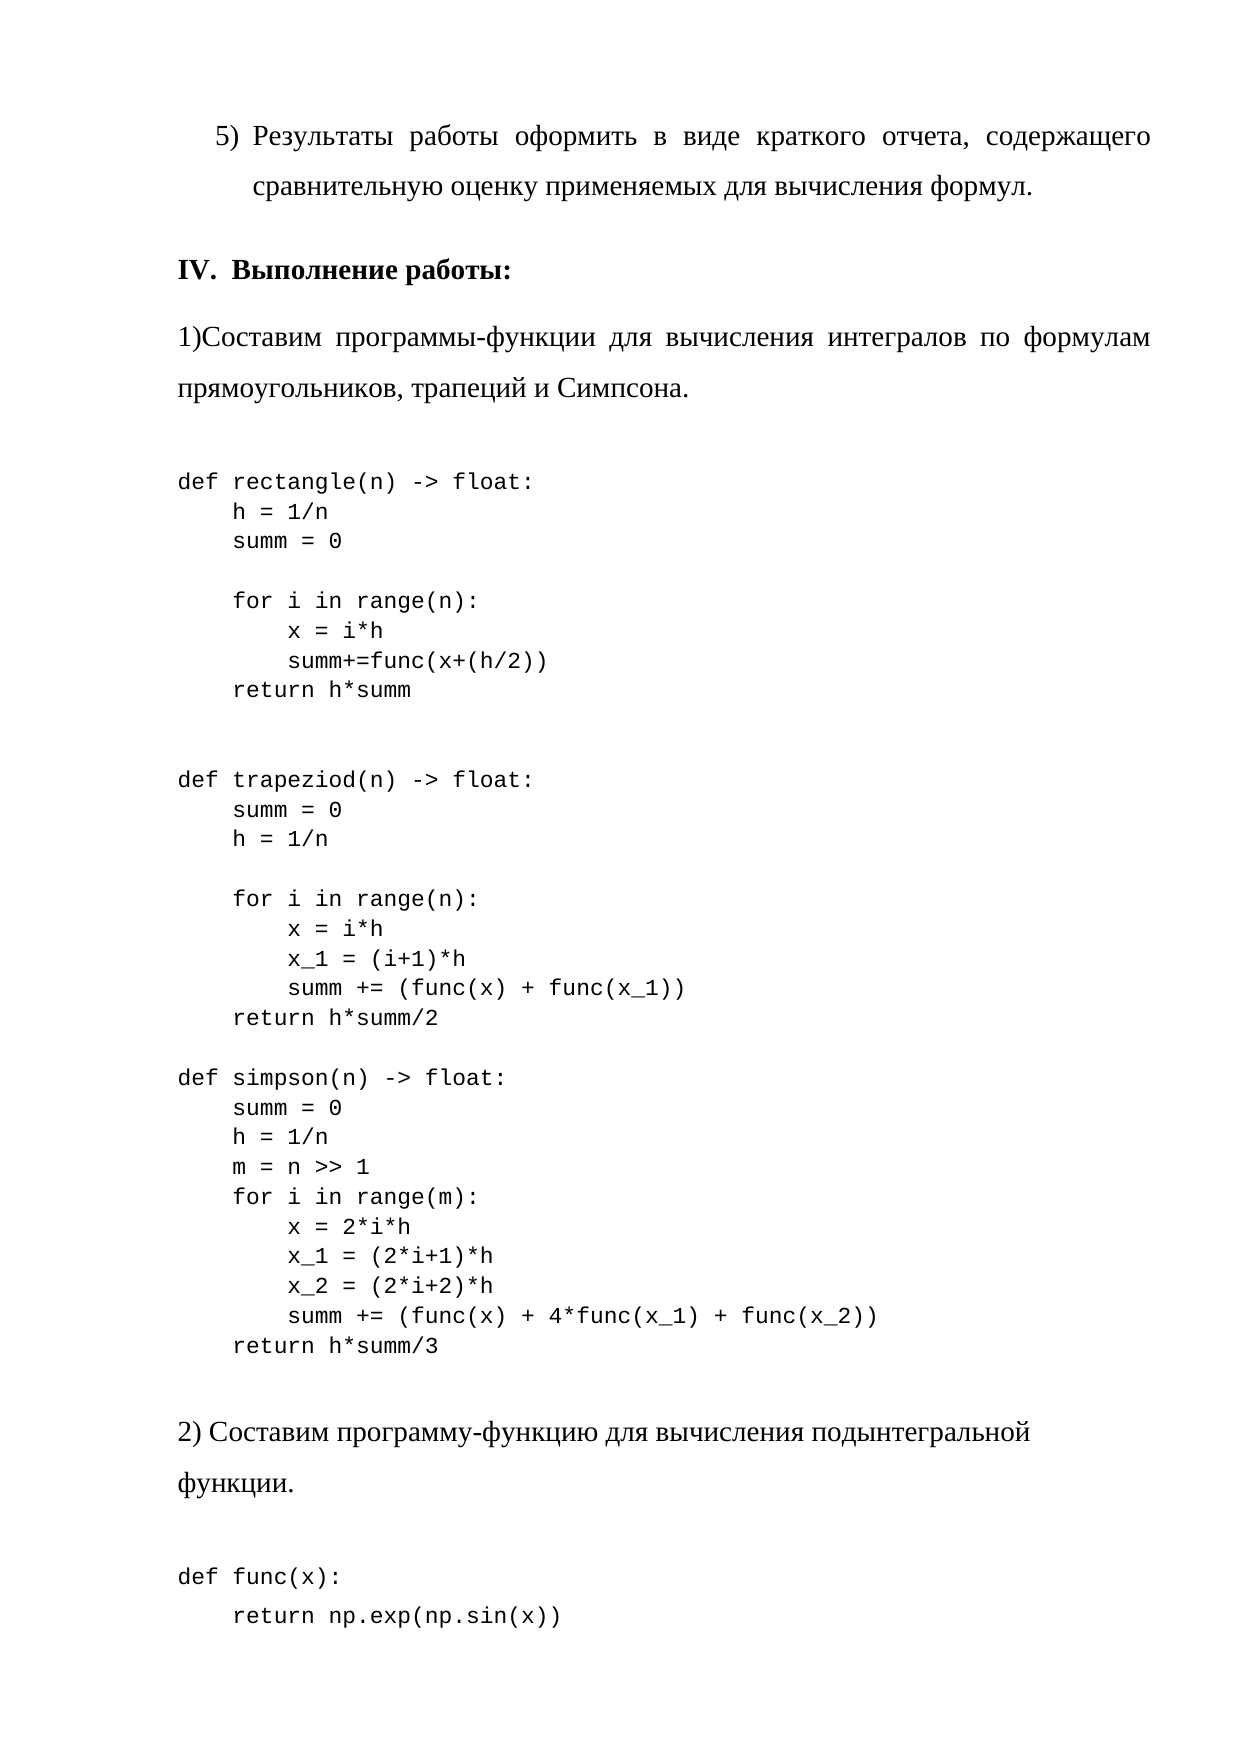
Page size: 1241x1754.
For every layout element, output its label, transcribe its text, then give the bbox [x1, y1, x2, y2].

text 1)Составим программы-функции для вычисления интегралов по формулам прямоугольников, трапеций и Симпсона. [177, 319, 1152, 403]
text def func(x): [177, 1565, 1152, 1591]
text 2) Составим программу-функцию для вычисления подынтегральной функции. [177, 1414, 1152, 1498]
text def rectangle(n) -> float: h = 1/n summ = 0 for i in range(n): x = i*h summ+=func(x+(h/2)) return h*summ def trapeziod(n) -> float: summ = 0 h = 1/n for i in range(n): x = i*h x_1 = (i+1)*h summ += (func(x) + func(x_1)) return h*summ/2 def simpson(n) -> float: summ = 0 h = 1/n m = n >> 1 for i in range(m): x = 2*i*h x_1 = (2*i+1)*h x_2 = (2*i+2)*h summ += (func(x) + 4*func(x_1) + func(x_2)) return h*summ/3 [177, 470, 1152, 1360]
list Результаты работы оформить в виде краткого отчета, содержащего сравнительную оценку применяемых для вычисления формул. [215, 118, 1152, 202]
text return np.exp(np.sin(x)) [177, 1604, 1152, 1630]
text IV. Выполнение работы: [177, 252, 1152, 286]
